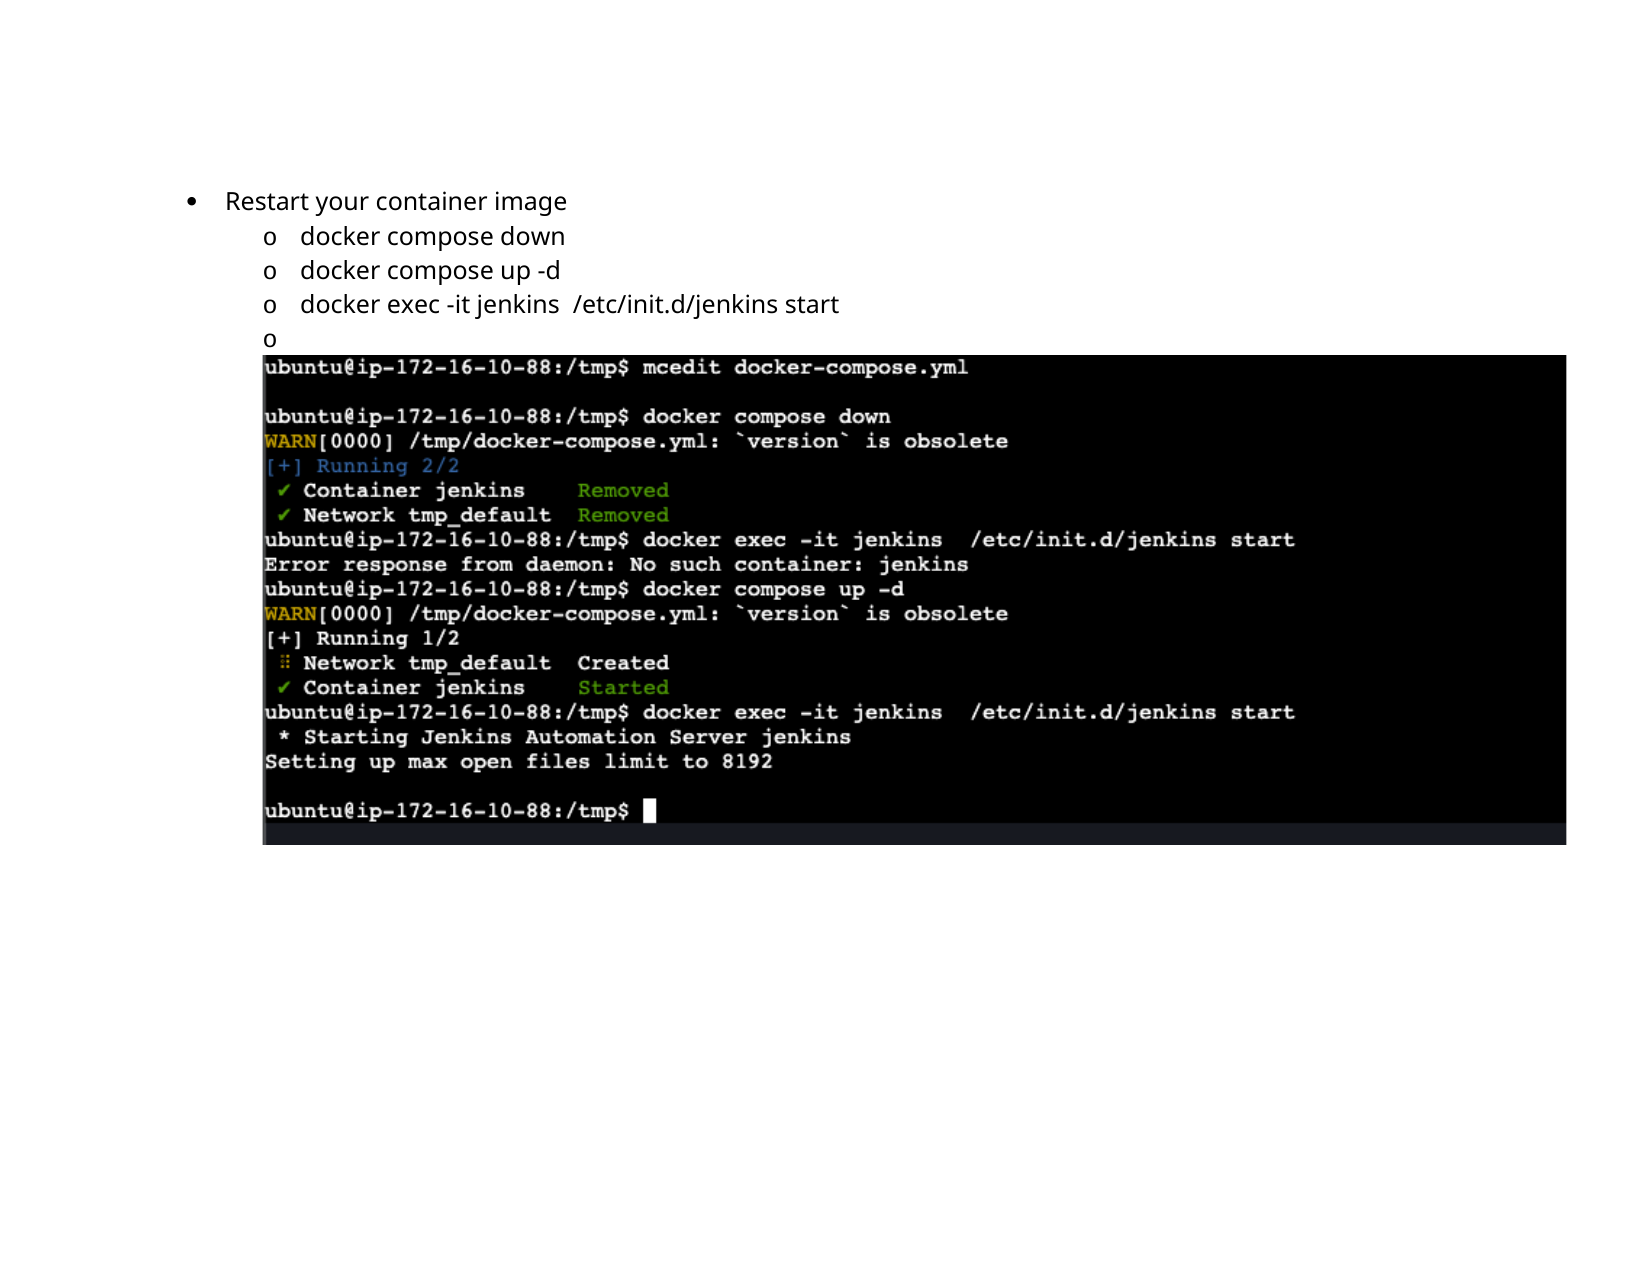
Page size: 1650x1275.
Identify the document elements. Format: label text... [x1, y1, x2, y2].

picture [262, 355, 1567, 845]
list docker exec -it jenkins /etc/init.d/jenkins start [262, 287, 1500, 321]
list Restart your container image [187, 184, 1500, 218]
list docker compose down [262, 218, 1500, 252]
list docker compose up -d [262, 252, 1500, 287]
